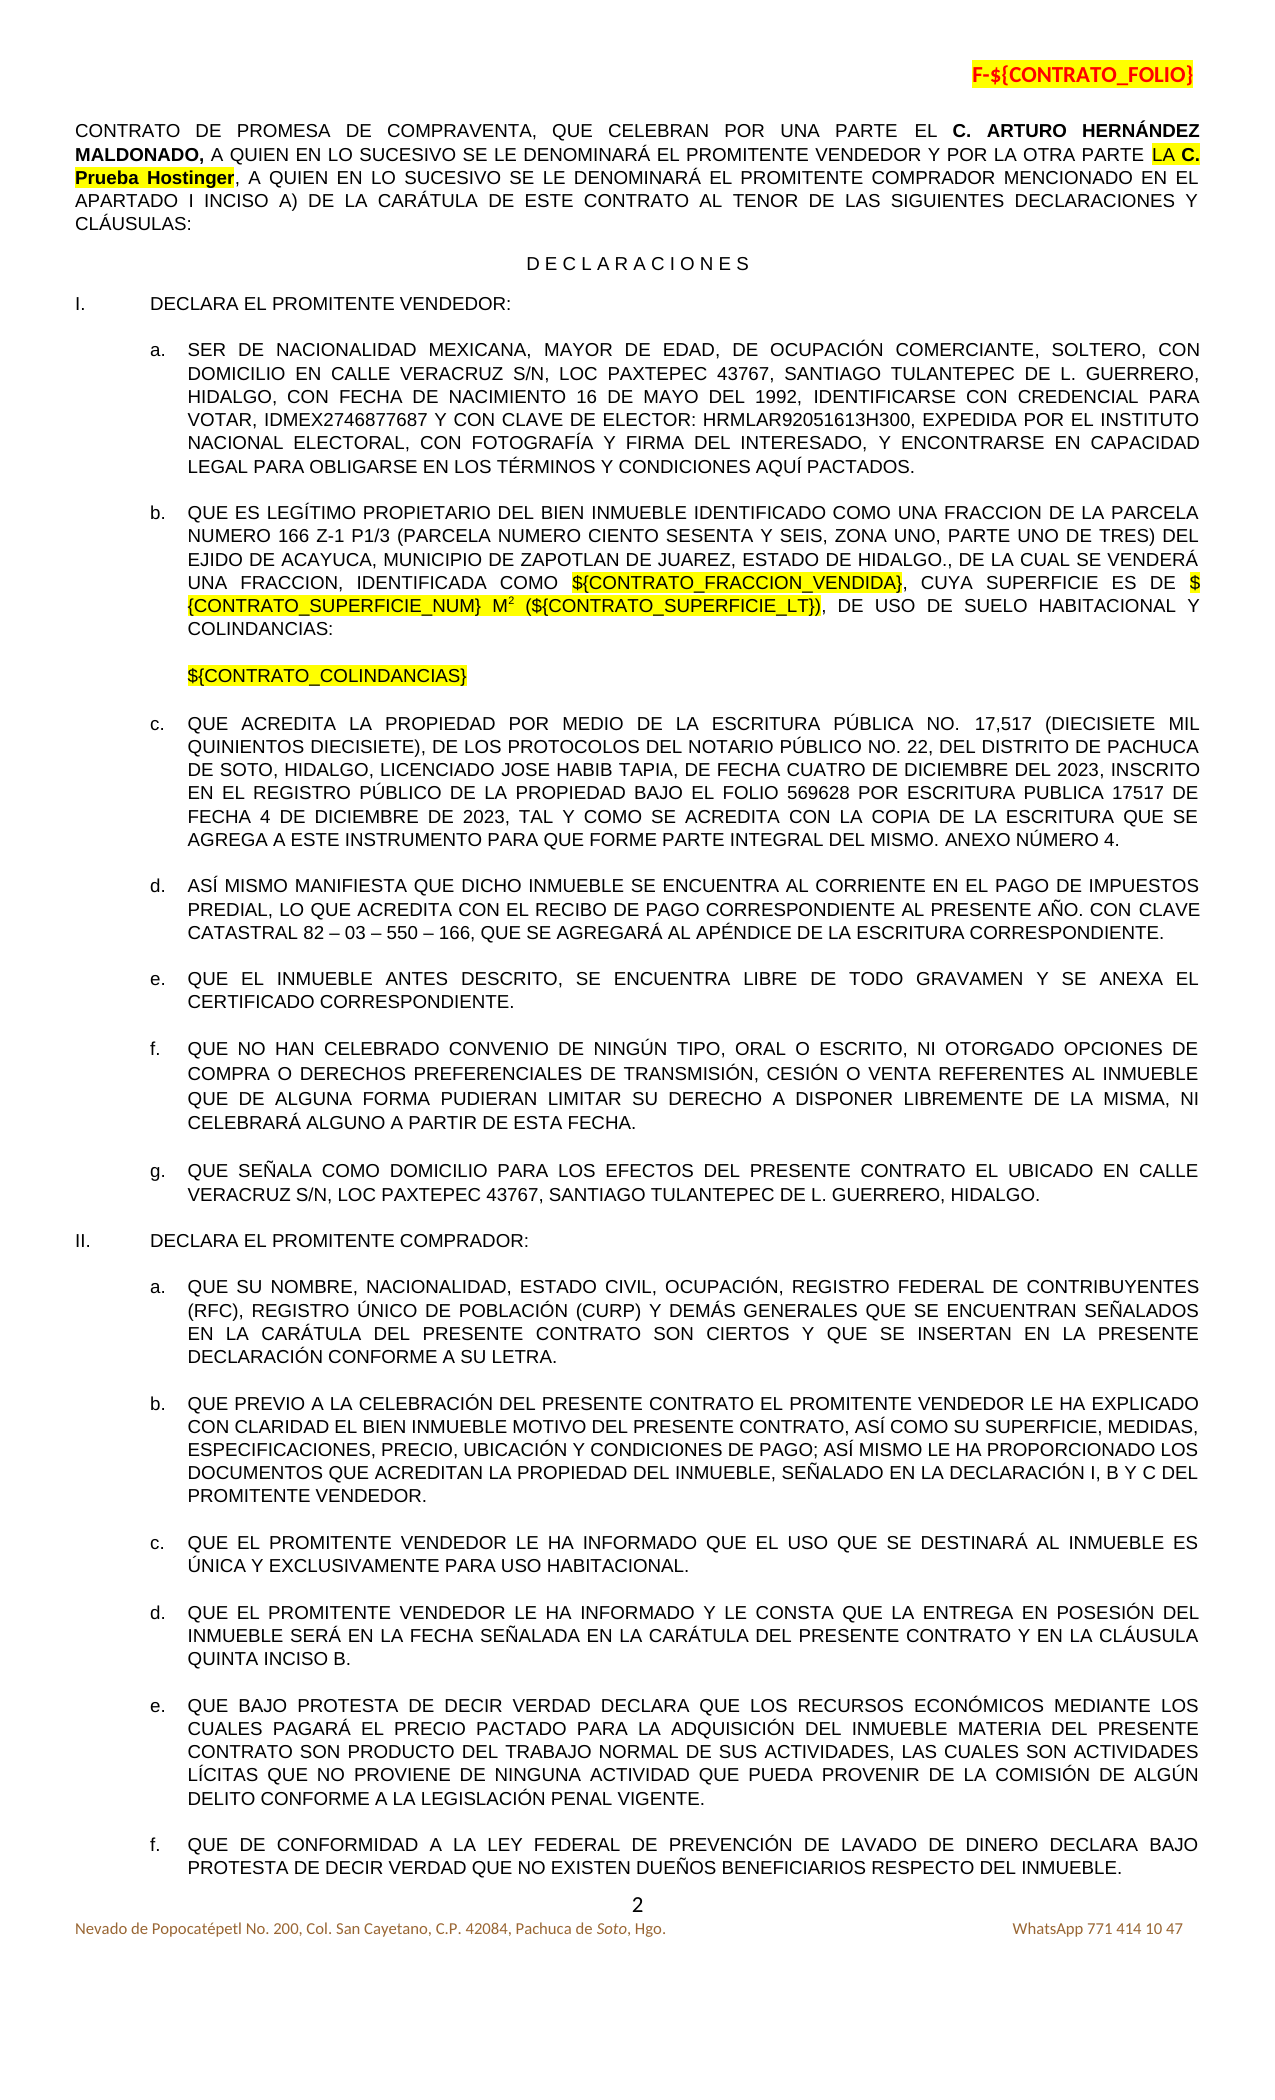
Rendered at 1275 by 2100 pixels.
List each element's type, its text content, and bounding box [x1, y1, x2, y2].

list ASÍ MISMO MANIFIESTA QUE DICHO INMUEBLE SE ENCUENTRA AL CORRIENTE EN EL PAGO DE IMPUESTOS PREDIAL, LO QUE ACREDITA CON EL RECIBO DE PAGO CORRESPONDIENTE AL PRESENTE AÑO. CON CLAVE CATASTRAL 82 – 03 – 550 – 166, QUE SE AGREGARÁ AL APÉNDICE DE LA ESCRITURA CORRESPONDIENTE. [150, 875, 1200, 943]
list QUE ES LEGÍTIMO PROPIETARIO DEL BIEN INMUEBLE IDENTIFICADO COMO UNA FRACCION DE LA PARCELA NUMERO 166 Z-1 P1/3 (PARCELA NUMERO CIENTO SESENTA Y SEIS, ZONA UNO, PARTE UNO DE TRES) DEL EJIDO DE ACAYUCA, MUNICIPIO DE ZAPOTLAN DE JUAREZ, ESTADO DE HIDALGO., DE LA CUAL SE VENDERÁ UNA FRACCION, IDENTIFICADA COMO ${CONTRATO_FRACCION_VENDIDA}, CUYA SUPERFICIE ES DE ${CONTRATO_SUPERFICIE_NUM} M2 (${CONTRATO_SUPERFICIE_LT}), DE USO DE SUELO HABITACIONAL Y COLINDANCIAS: [150, 502, 1200, 639]
text CONTRATO DE PROMESA DE COMPRAVENTA, QUE CELEBRAN POR UNA PARTE EL C. ARTURO HERNÁNDEZ MALDONADO, A QUIEN EN LO SUCESIVO SE LE DENOMINARÁ EL PROMITENTE VENDEDOR Y POR LA OTRA PARTE LA C. Prueba Hostinger, A QUIEN EN LO SUCESIVO SE LE DENOMINARÁ EL PROMITENTE COMPRADOR MENCIONADO EN EL APARTADO I INCISO A) DE LA CARÁTULA DE ESTE CONTRATO AL TENOR DE LAS SIGUIENTES DECLARACIONES Y CLÁUSULAS: [75, 120, 1200, 234]
list QUE EL INMUEBLE ANTES DESCRITO, SE ENCUENTRA LIBRE DE TODO GRAVAMEN Y SE ANEXA EL CERTIFICADO CORRESPONDIENTE. [150, 968, 1200, 1013]
list ${CONTRATO_COLINDANCIAS} [187, 664, 1200, 686]
list QUE EL PROMITENTE VENDEDOR LE HA INFORMADO QUE EL USO QUE SE DESTINARÁ AL INMUEBLE ES ÚNICA Y EXCLUSIVAMENTE PARA USO HABITACIONAL. [150, 1532, 1200, 1577]
list QUE SU NOMBRE, NACIONALIDAD, ESTADO CIVIL, OCUPACIÓN, REGISTRO FEDERAL DE CONTRIBUYENTES (RFC), REGISTRO ÚNICO DE POBLACIÓN (CURP) Y DEMÁS GENERALES QUE SE ENCUENTRAN SEÑALADOS EN LA CARÁTULA DEL PRESENTE CONTRATO SON CIERTOS Y QUE SE INSERTAN EN LA PRESENTE DECLARACIÓN CONFORME A SU LETRA. [150, 1276, 1200, 1367]
list QUE PREVIO A LA CELEBRACIÓN DEL PRESENTE CONTRATO EL PROMITENTE VENDEDOR LE HA EXPLICADO CON CLARIDAD EL BIEN INMUEBLE MOTIVO DEL PRESENTE CONTRATO, ASÍ COMO SU SUPERFICIE, MEDIDAS, ESPECIFICACIONES, PRECIO, UBICACIÓN Y CONDICIONES DE PAGO; ASÍ MISMO LE HA PROPORCIONADO LOS DOCUMENTOS QUE ACREDITAN LA PROPIEDAD DEL INMUEBLE, SEÑALADO EN LA DECLARACIÓN I, B Y C DEL PROMITENTE VENDEDOR. [150, 1392, 1200, 1507]
list QUE SEÑALA COMO DOMICILIO PARA LOS EFECTOS DEL PRESENTE CONTRATO EL UBICADO EN CALLE VERACRUZ S/N, LOC PAXTEPEC 43767, SANTIAGO TULANTEPEC DE L. GUERRERO, HIDALGO. [150, 1160, 1200, 1205]
text D E C L A R A C I O N E S [75, 253, 1200, 274]
list DECLARA EL PROMITENTE COMPRADOR: [75, 1230, 1200, 1251]
list SER DE NACIONALIDAD MEXICANA, MAYOR DE EDAD, DE OCUPACIÓN COMERCIANTE, SOLTERO, CON DOMICILIO EN CALLE VERACRUZ S/N, LOC PAXTEPEC 43767, SANTIAGO TULANTEPEC DE L. GUERRERO, HIDALGO, CON FECHA DE NACIMIENTO 16 DE MAYO DEL 1992, IDENTIFICARSE CON CREDENCIAL PARA VOTAR, IDMEX2746877687 Y CON CLAVE DE ELECTOR: HRMLAR92051613H300, EXPEDIDA POR EL INSTITUTO NACIONAL ELECTORAL, CON FOTOGRAFÍA Y FIRMA DEL INTERESADO, Y ENCONTRARSE EN CAPACIDAD LEGAL PARA OBLIGARSE EN LOS TÉRMINOS Y CONDICIONES AQUÍ PACTADOS. [150, 339, 1200, 477]
list QUE NO HAN CELEBRADO CONVENIO DE NINGÚN TIPO, ORAL O ESCRITO, NI OTORGADO OPCIONES DE COMPRA O DERECHOS PREFERENCIALES DE TRANSMISIÓN, CESIÓN O VENTA REFERENTES AL INMUEBLE QUE DE ALGUNA FORMA PUDIERAN LIMITAR SU DERECHO A DISPONER LIBREMENTE DE LA MISMA, NI CELEBRARÁ ALGUNO A PARTIR DE ESTA FECHA. [150, 1038, 1200, 1134]
list QUE EL PROMITENTE VENDEDOR LE HA INFORMADO Y LE CONSTA QUE LA ENTREGA EN POSESIÓN DEL INMUEBLE SERÁ EN LA FECHA SEÑALADA EN LA CARÁTULA DEL PRESENTE CONTRATO Y EN LA CLÁUSULA QUINTA INCISO B. [150, 1601, 1200, 1669]
list QUE DE CONFORMIDAD A LA LEY FEDERAL DE PREVENCIÓN DE LAVADO DE DINERO DECLARA BAJO PROTESTA DE DECIR VERDAD QUE NO EXISTEN DUEÑOS BENEFICIARIOS RESPECTO DEL INMUEBLE. [150, 1834, 1200, 1878]
list QUE BAJO PROTESTA DE DECIR VERDAD DECLARA QUE LOS RECURSOS ECONÓMICOS MEDIANTE LOS CUALES PAGARÁ EL PRECIO PACTADO PARA LA ADQUISICIÓN DEL INMUEBLE MATERIA DEL PRESENTE CONTRATO SON PRODUCTO DEL TRABAJO NORMAL DE SUS ACTIVIDADES, LAS CUALES SON ACTIVIDADES LÍCITAS QUE NO PROVIENE DE NINGUNA ACTIVIDAD QUE PUEDA PROVENIR DE LA COMISIÓN DE ALGÚN DELITO CONFORME A LA LEGISLACIÓN PENAL VIGENTE. [150, 1694, 1200, 1809]
list QUE ACREDITA LA PROPIEDAD POR MEDIO DE LA ESCRITURA PÚBLICA NO. 17,517 (DIECISIETE MIL QUINIENTOS DIECISIETE), DE LOS PROTOCOLOS DEL NOTARIO PÚBLICO NO. 22, DEL DISTRITO DE PACHUCA DE SOTO, HIDALGO, LICENCIADO JOSE HABIB TAPIA, DE FECHA CUATRO DE DICIEMBRE DEL 2023, INSCRITO EN EL REGISTRO PÚBLICO DE LA PROPIEDAD BAJO EL FOLIO 569628 POR ESCRITURA PUBLICA 17517 DE FECHA 4 DE DICIEMBRE DE 2023, TAL Y COMO SE ACREDITA CON LA COPIA DE LA ESCRITURA QUE SE AGREGA A ESTE INSTRUMENTO PARA QUE FORME PARTE INTEGRAL DEL MISMO. ANEXO NÚMERO 4. [150, 712, 1200, 850]
list DECLARA EL PROMITENTE VENDEDOR: [75, 293, 1200, 314]
